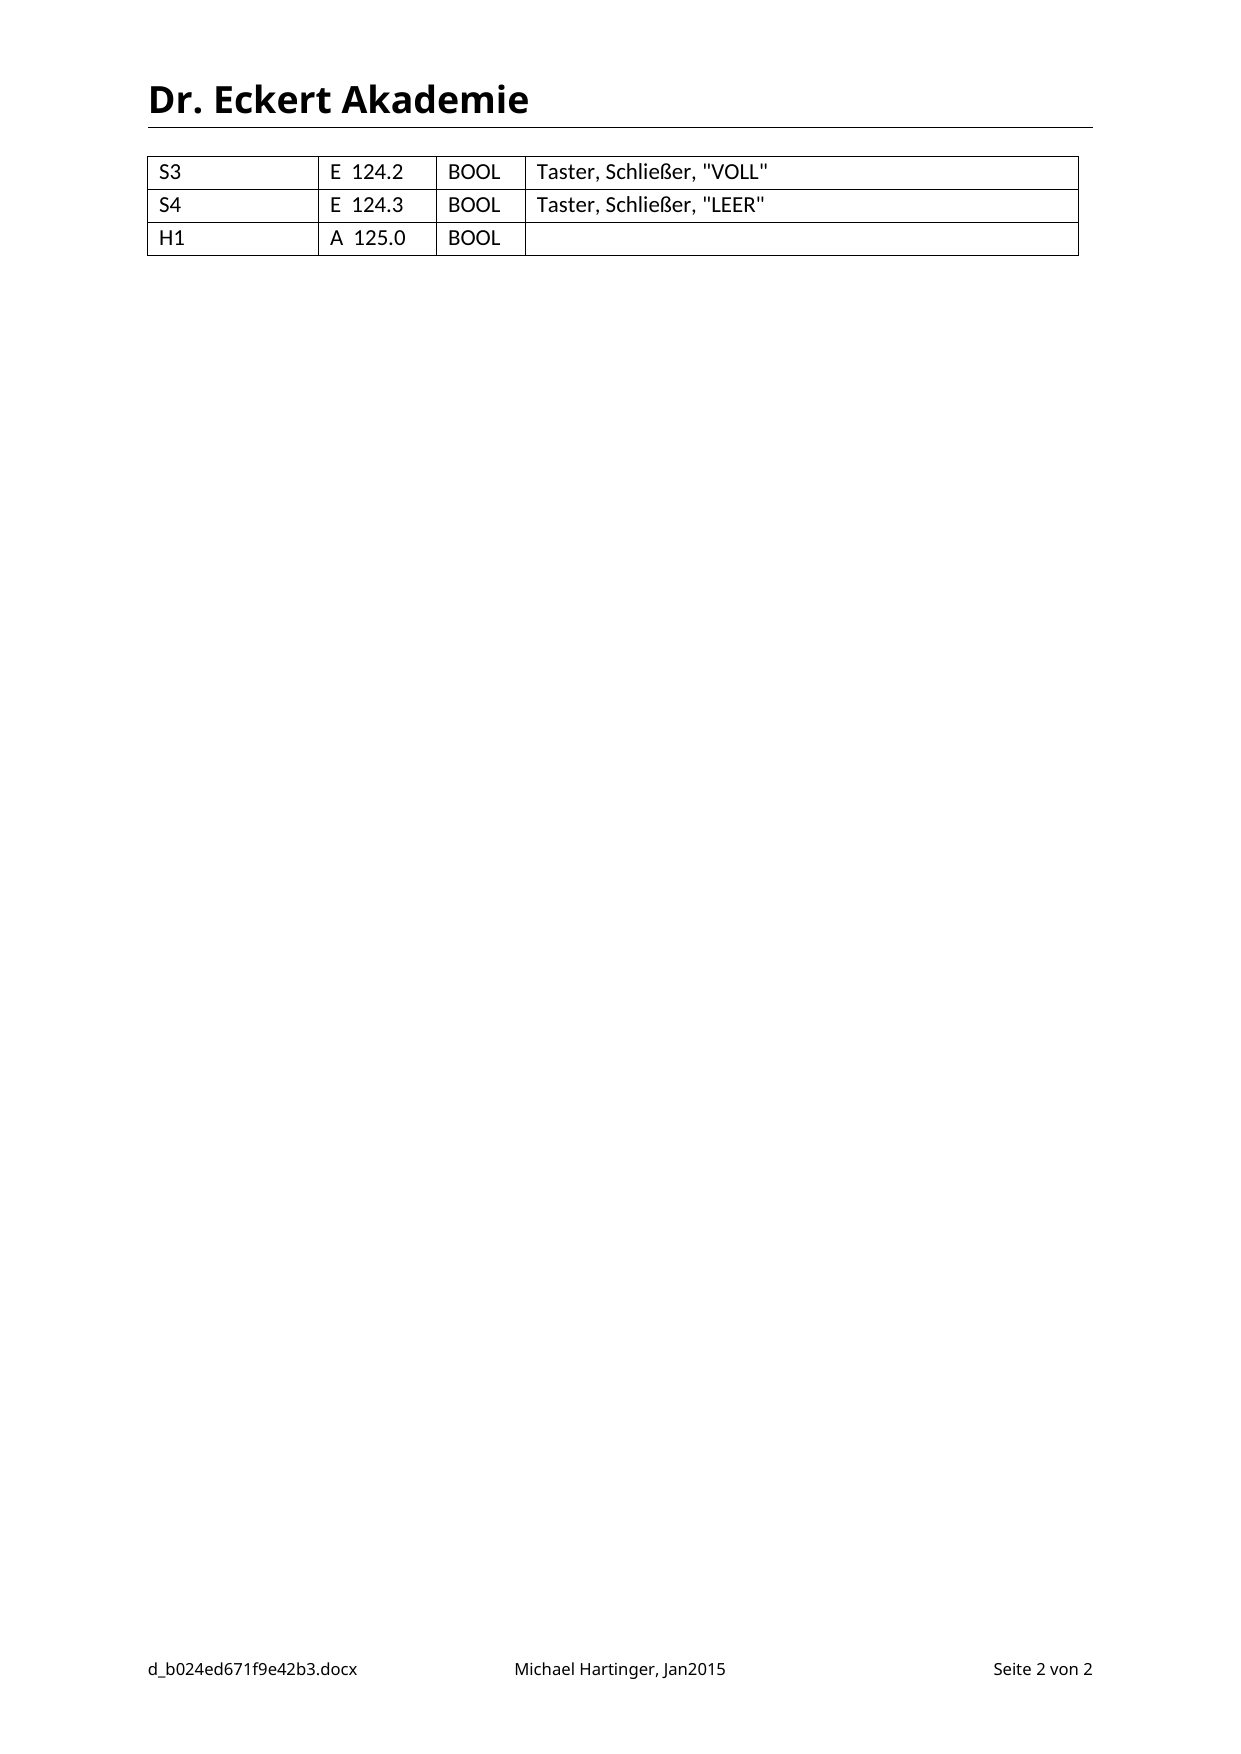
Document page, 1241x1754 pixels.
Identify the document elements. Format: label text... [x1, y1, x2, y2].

table_cell H1 [148, 223, 318, 255]
table_cell BOOL [437, 223, 525, 255]
table_cell S4 [148, 190, 318, 222]
table_cell BOOL [437, 190, 525, 222]
table_cell [526, 223, 1078, 255]
table_cell E 124.3 [319, 190, 436, 222]
table_cell Taster, Schließer, "VOLL" [526, 157, 1078, 189]
table_cell E 124.2 [319, 157, 436, 189]
table_cell Taster, Schließer, "LEER" [526, 190, 1078, 222]
table_cell S3 [148, 157, 318, 189]
table_cell BOOL [437, 157, 525, 189]
table_cell A 125.0 [319, 223, 436, 255]
